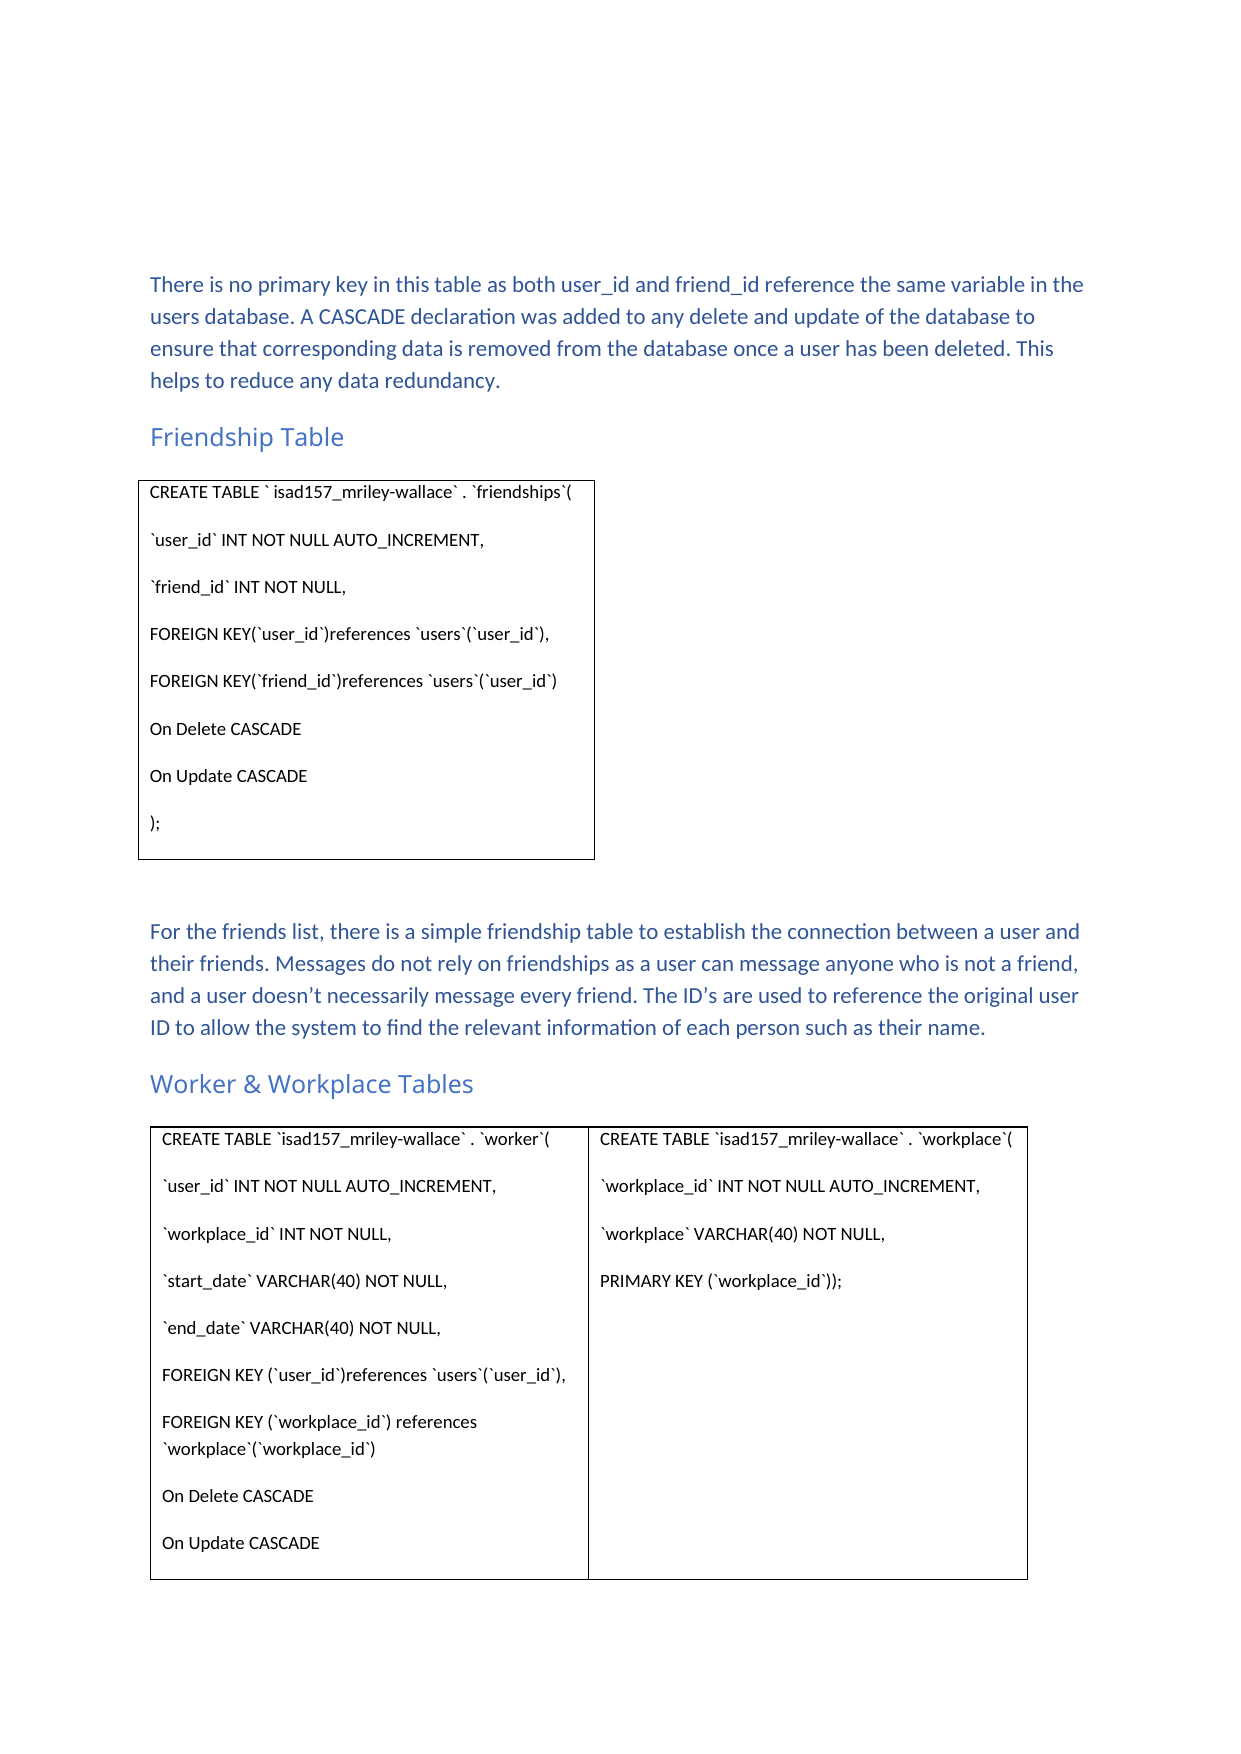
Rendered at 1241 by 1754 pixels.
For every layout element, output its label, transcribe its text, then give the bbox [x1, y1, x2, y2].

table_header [151, 1128, 588, 1579]
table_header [589, 1128, 1027, 1579]
subtitle Friendship Table [150, 419, 1090, 454]
subtitle Worker & Workplace Tables [150, 1066, 1090, 1101]
table_header CREATE TABLE ` isad157_mriley-wallace` . `friendships`( `user_id` INT NOT NULL AUTO_INCREMENT, `friend_id` INT NOT NULL, FOREIGN KEY(`user_id`)references `users`(`user_id`), FOREIGN KEY(`friend_id`)references `users`(`user_id`) On Delete CASCADE On Update CASCADE ); [139, 481, 594, 859]
text For the friends list, there is a simple friendship table to establish the connection between a user and their friends. Messages do not rely on friendships as a user can message anyone who is not a friend, and a user doesn’t necessarily message every friend. The ID’s are used to reference the original user ID to allow the system to find the relevant information of each person such as their name. [150, 917, 1090, 1041]
text There is no primary key in this table as both user_id and friend_id reference the same variable in the users database. A CASCADE declaration was added to any delete and update of the database to ensure that corresponding data is removed from the database once a user has been deleted. This helps to reduce any data redundancy. [150, 270, 1090, 394]
